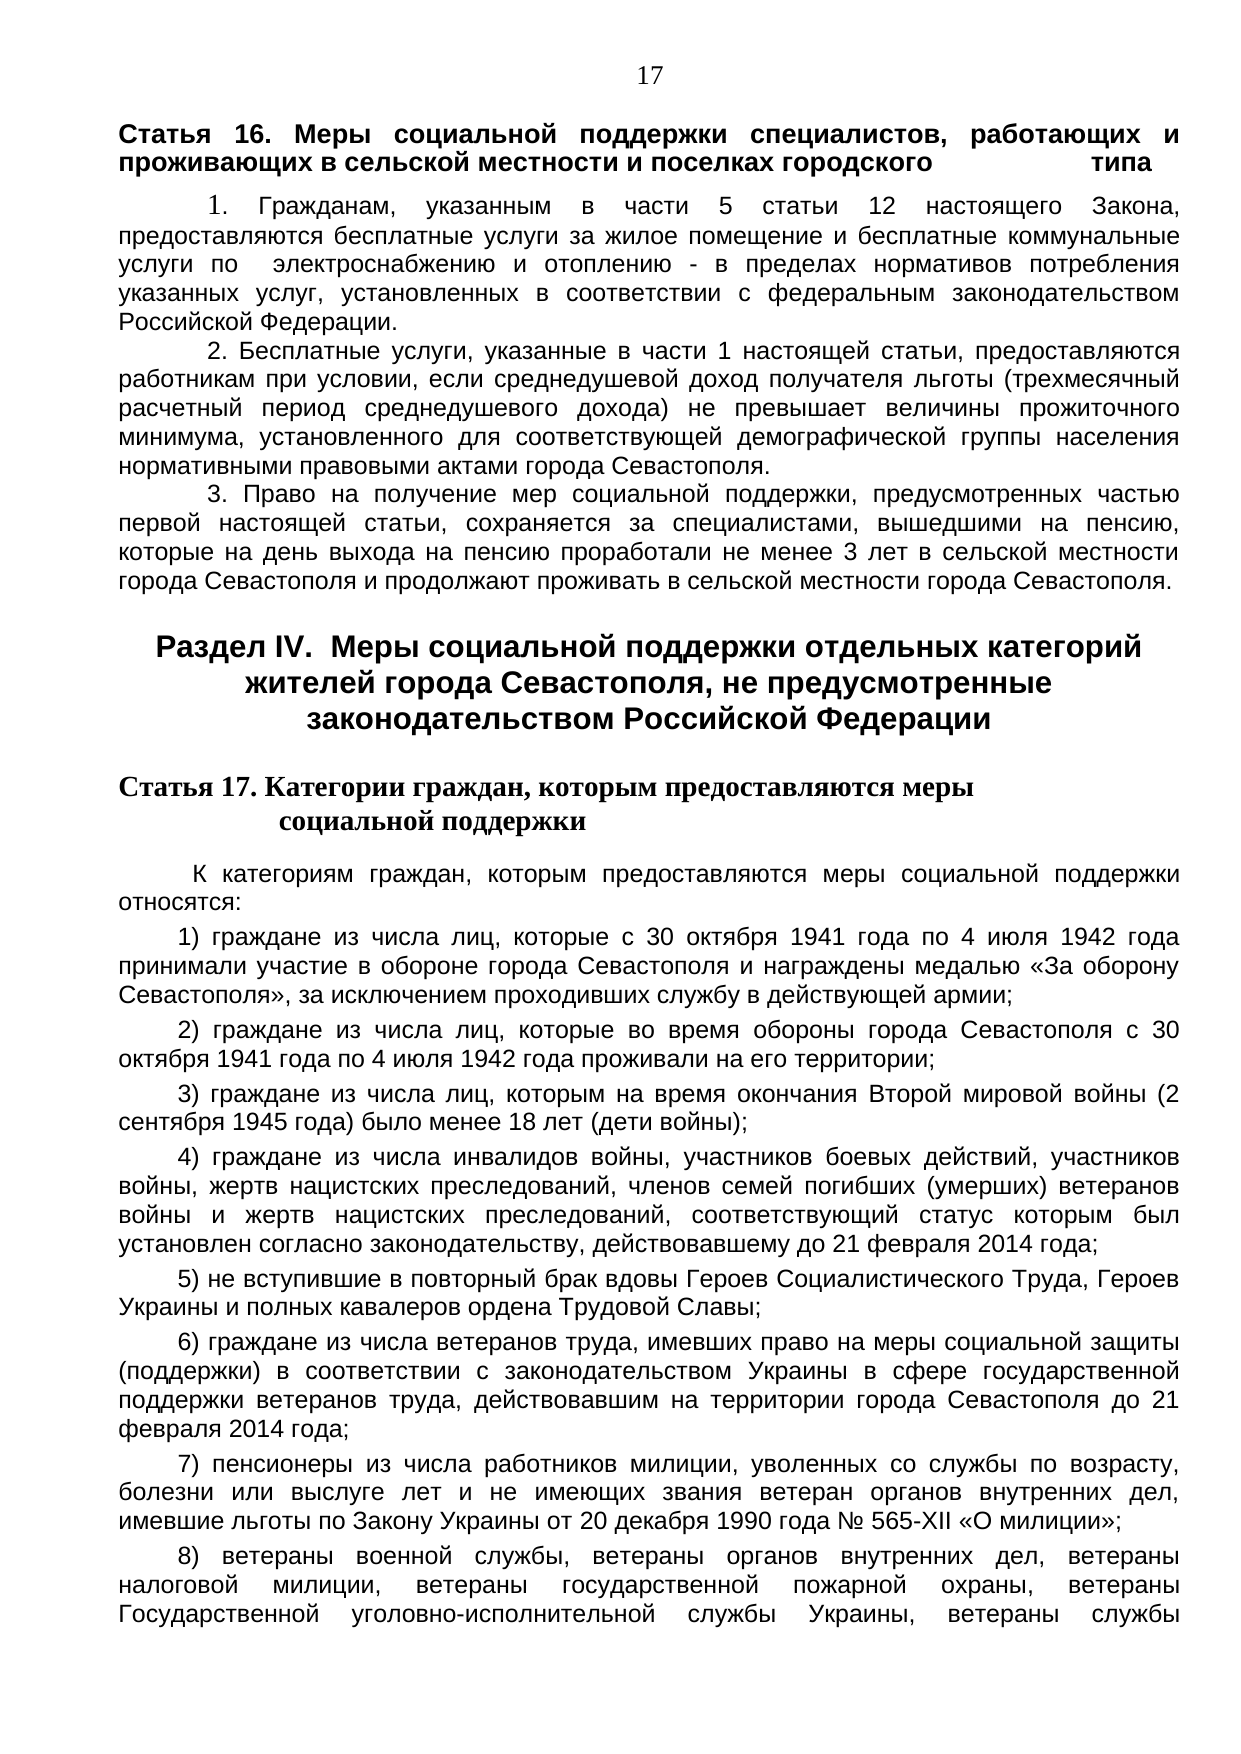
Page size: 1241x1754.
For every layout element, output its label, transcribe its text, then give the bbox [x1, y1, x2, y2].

text 3. Право на получение мер социальной поддержки, предусмотренных частью первой настоящей статьи, сохраняется за специалистами, вышедшими на пенсию, которые на день выхода на пенсию проработали не менее 3 лет в сельской местности города Севастополя и продолжают проживать в сельской местности города Севастополя. [118, 479, 1181, 594]
text Статья 16. Меры социальной поддержки специалистов, работающих и проживающих в сельской местности и поселках городского типа [118, 121, 1181, 178]
text Раздел IV. Меры социальной поддержки отдельных категорий жителей города Севастополя, не предусмотренные законодательством Российской Федерации [118, 628, 1180, 736]
text 7) пенсионеры из числа работников милиции, уволенных со службы по возрасту, болезни или выслуге лет и не имеющих звания ветеран органов внутренних дел, имевшие льготы по Закону Украины от 20 декабря 1990 года № 565-XII «О милиции»; [118, 1448, 1181, 1535]
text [118, 1541, 1181, 1627]
text 4) граждане из числа инвалидов войны, участников боевых действий, участников войны, жертв нацистских преследований, членов семей погибших (умерших) ветеранов войны и жертв нацистских преследований, соответствующий статус которым был установлен согласно законодательству, действовавшему до 21 февраля 2014 года; [118, 1142, 1181, 1257]
text 2. Бесплатные услуги, указанные в части 1 настоящей статьи, предоставляются работникам при условии, если среднедушевой доход получателя льготы (трехмесячный расчетный период среднедушевого дохода) не превышает величины прожиточного минимума, установленного для соответствующей демографической группы населения нормативными правовыми актами города Севастополя. [118, 336, 1181, 479]
text Статья 17. Категории граждан, которым предоставляются меры социальной поддержки [118, 769, 1181, 836]
text 1. Гражданам, указанным в части 5 статьи 12 настоящего Закона, предоставляются бесплатные услуги за жилое помещение и бесплатные коммунальные услуги по электроснабжению и отоплению - в пределах нормативов потребления указанных услуг, установленных в соответствии с федеральным законодательством Российской Федерации. [118, 187, 1181, 336]
text 1) граждане из числа лиц, которые с 30 октября 1941 года по 4 июля 1942 года принимали участие в обороне города Севастополя и награждены медалью «За оборону Севастополя», за исключением проходивших службу в действующей армии; [118, 922, 1181, 1008]
text 3) граждане из числа лиц, которым на время окончания Второй мировой войны (2 сентября 1945 года) было менее 18 лет (дети войны); [118, 1078, 1181, 1136]
text 5) не вступившие в повторный брак вдовы Героев Социалистического Труда, Героев Украины и полных кавалеров ордена Трудовой Славы; [118, 1263, 1181, 1321]
text 6) граждане из числа ветеранов труда, имевших право на меры социальной защиты (поддержки) в соответствии с законодательством Украины в сфере государственной поддержки ветеранов труда, действовавшим на территории города Севастополя до 21 февраля 2014 года; [118, 1327, 1181, 1442]
text 2) граждане из числа лиц, которые во время обороны города Севастополя с 30 октября 1941 года по 4 июля 1942 года проживали на его территории; [118, 1015, 1181, 1072]
text К категориям граждан, которым предоставляются меры социальной поддержки относятся: [118, 858, 1181, 916]
